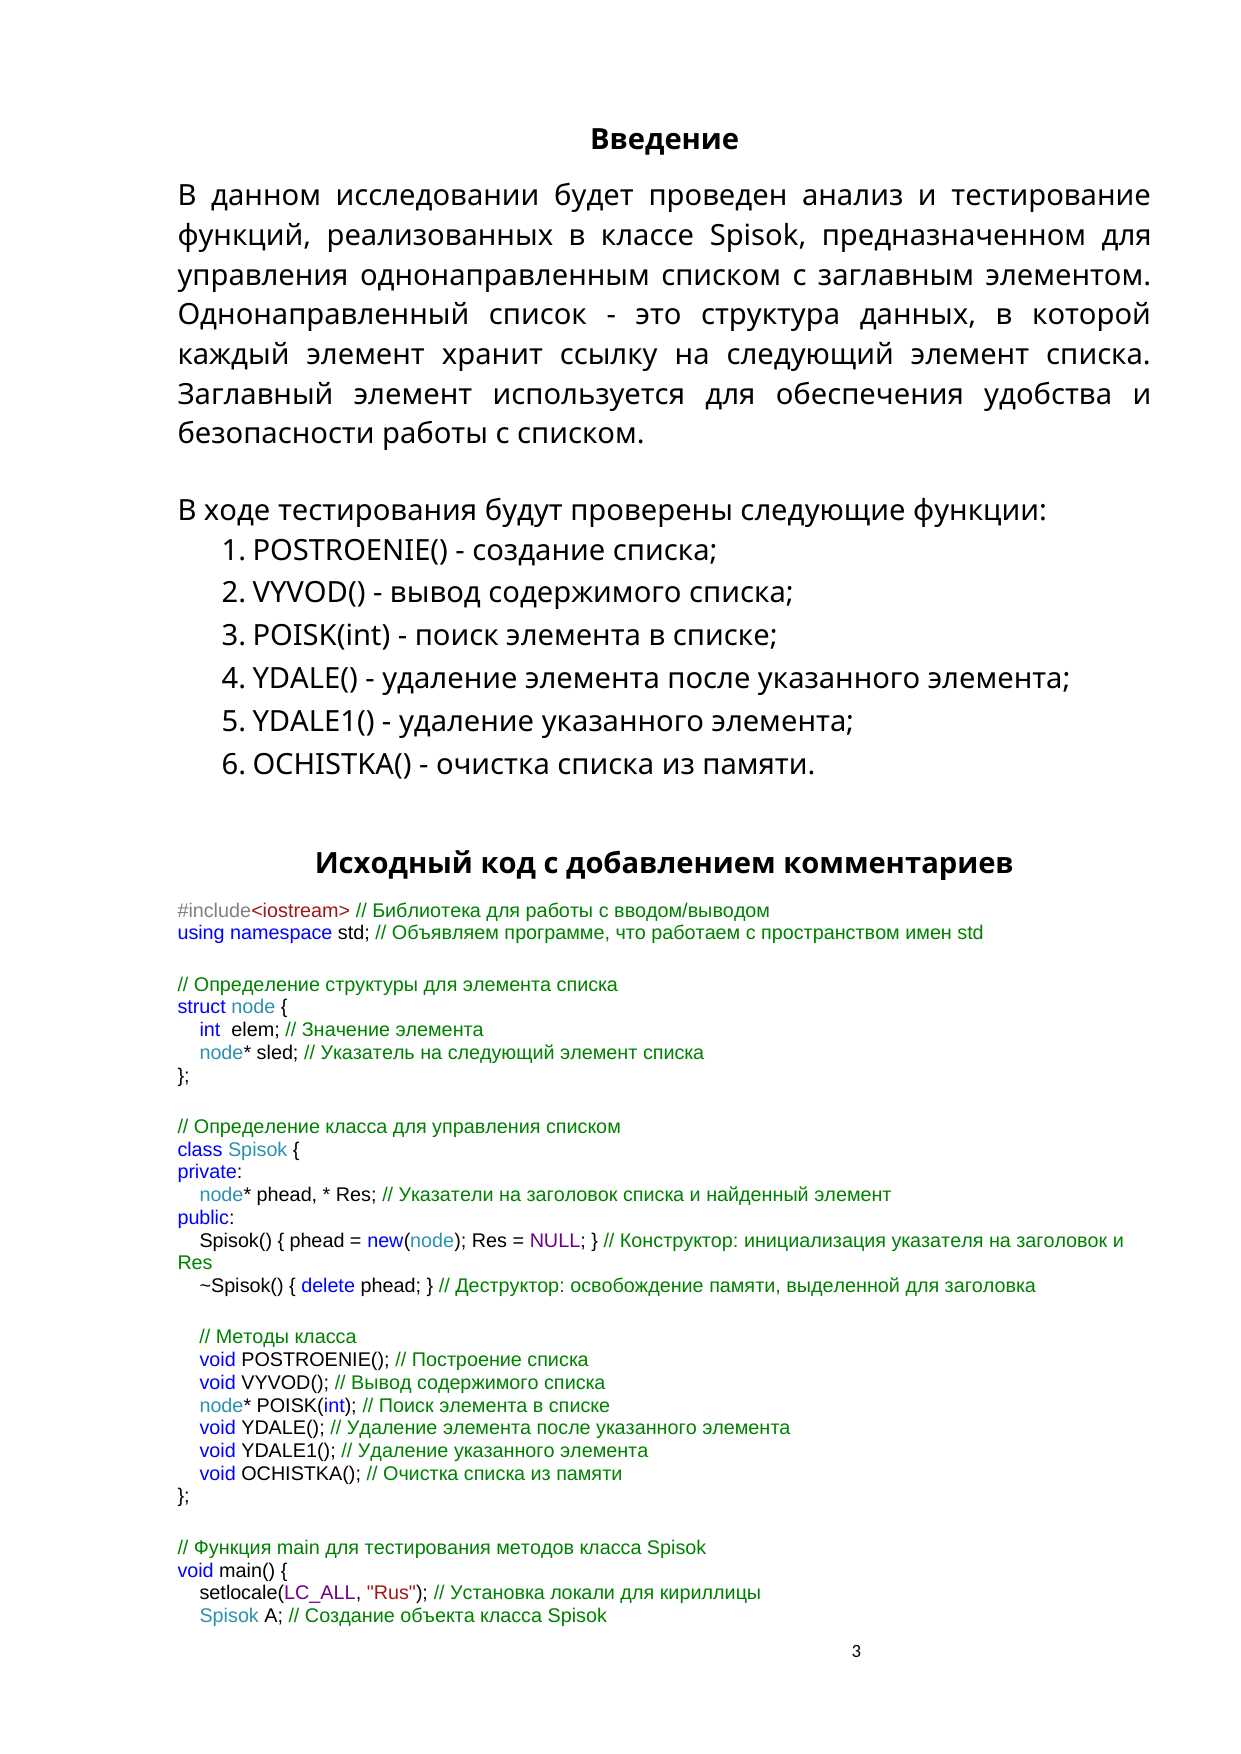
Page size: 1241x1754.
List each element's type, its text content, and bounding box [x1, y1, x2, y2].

list YDALE() - удаление элемента после указанного элемента; [221, 657, 1152, 697]
text Spisok A; // Создание объекта класса Spisok [177, 1604, 1152, 1627]
text #include<iostream> // Библиотека для работы с вводом/выводом [177, 898, 1152, 921]
text В данном исследовании будет проведен анализ и тестирование функций, реализованных в классе Spisok, предназначенном для управления однонаправленным списком с заглавным элементом. Однонаправленный список - это структура данных, в которой каждый элемент хранит ссылку на следующий элемент списка. Заглавный элемент используется для обеспечения удобства и безопасности работы с списком. [177, 174, 1152, 452]
text Исходный код с добавлением комментариев [177, 842, 1152, 882]
text ~Spisok() { delete phead; } // Деструктор: освобождение памяти, выделенной для заголовка [177, 1274, 1152, 1297]
text int elem; // Значение элемента [177, 1018, 1152, 1041]
text void YDALE(); // Удаление элемента после указанного элемента [177, 1416, 1152, 1439]
text public: [177, 1206, 1152, 1228]
text // Определение структуры для элемента списка [177, 973, 1152, 995]
text }; [177, 1063, 1152, 1086]
text private: [177, 1160, 1152, 1183]
list OCHISTKA() - очистка списка из памяти. [221, 743, 1152, 783]
text void OCHISTKA(); // Очистка списка из памяти [177, 1462, 1152, 1484]
text node* POISK(int); // Поиск элемента в списке [177, 1393, 1152, 1416]
text setlocale(LC_ALL, "Rus"); // Установка локали для кириллицы [177, 1581, 1152, 1604]
text node* sled; // Указатель на следующий элемент списка [177, 1041, 1152, 1063]
text }; [177, 1484, 1152, 1507]
list POSTROENIE() - создание списка; [221, 529, 1152, 568]
list YDALE1() - удаление указанного элемента; [221, 700, 1152, 740]
list Введение [177, 118, 1152, 158]
text node* phead, * Res; // Указатели на заголовок списка и найденный элемент [177, 1183, 1152, 1206]
text // Определение класса для управления списком [177, 1115, 1152, 1138]
list POISK(int) - поиск элемента в списке; [221, 614, 1152, 654]
list VYVOD() - вывод содержимого списка; [221, 572, 1152, 611]
text class Spisok { [177, 1138, 1152, 1160]
text void VYVOD(); // Вывод содержимого списка [177, 1371, 1152, 1393]
text Spisok() { phead = new(node); Res = NULL; } // Конструктор: инициализация указателя на заголовок и Res [177, 1228, 1152, 1274]
text void POSTROENIE(); // Построение списка [177, 1348, 1152, 1371]
text В ходе тестирования будут проверены следующие функции: [177, 489, 1152, 529]
text // Методы класса [177, 1325, 1152, 1348]
text using namespace std; // Объявляем программе, что работаем с пространством имен std [177, 921, 1152, 944]
text // Функция main для тестирования методов класса Spisok [177, 1536, 1152, 1558]
text void main() { [177, 1558, 1152, 1581]
text void YDALE1(); // Удаление указанного элемента [177, 1439, 1152, 1462]
text struct node { [177, 995, 1152, 1018]
